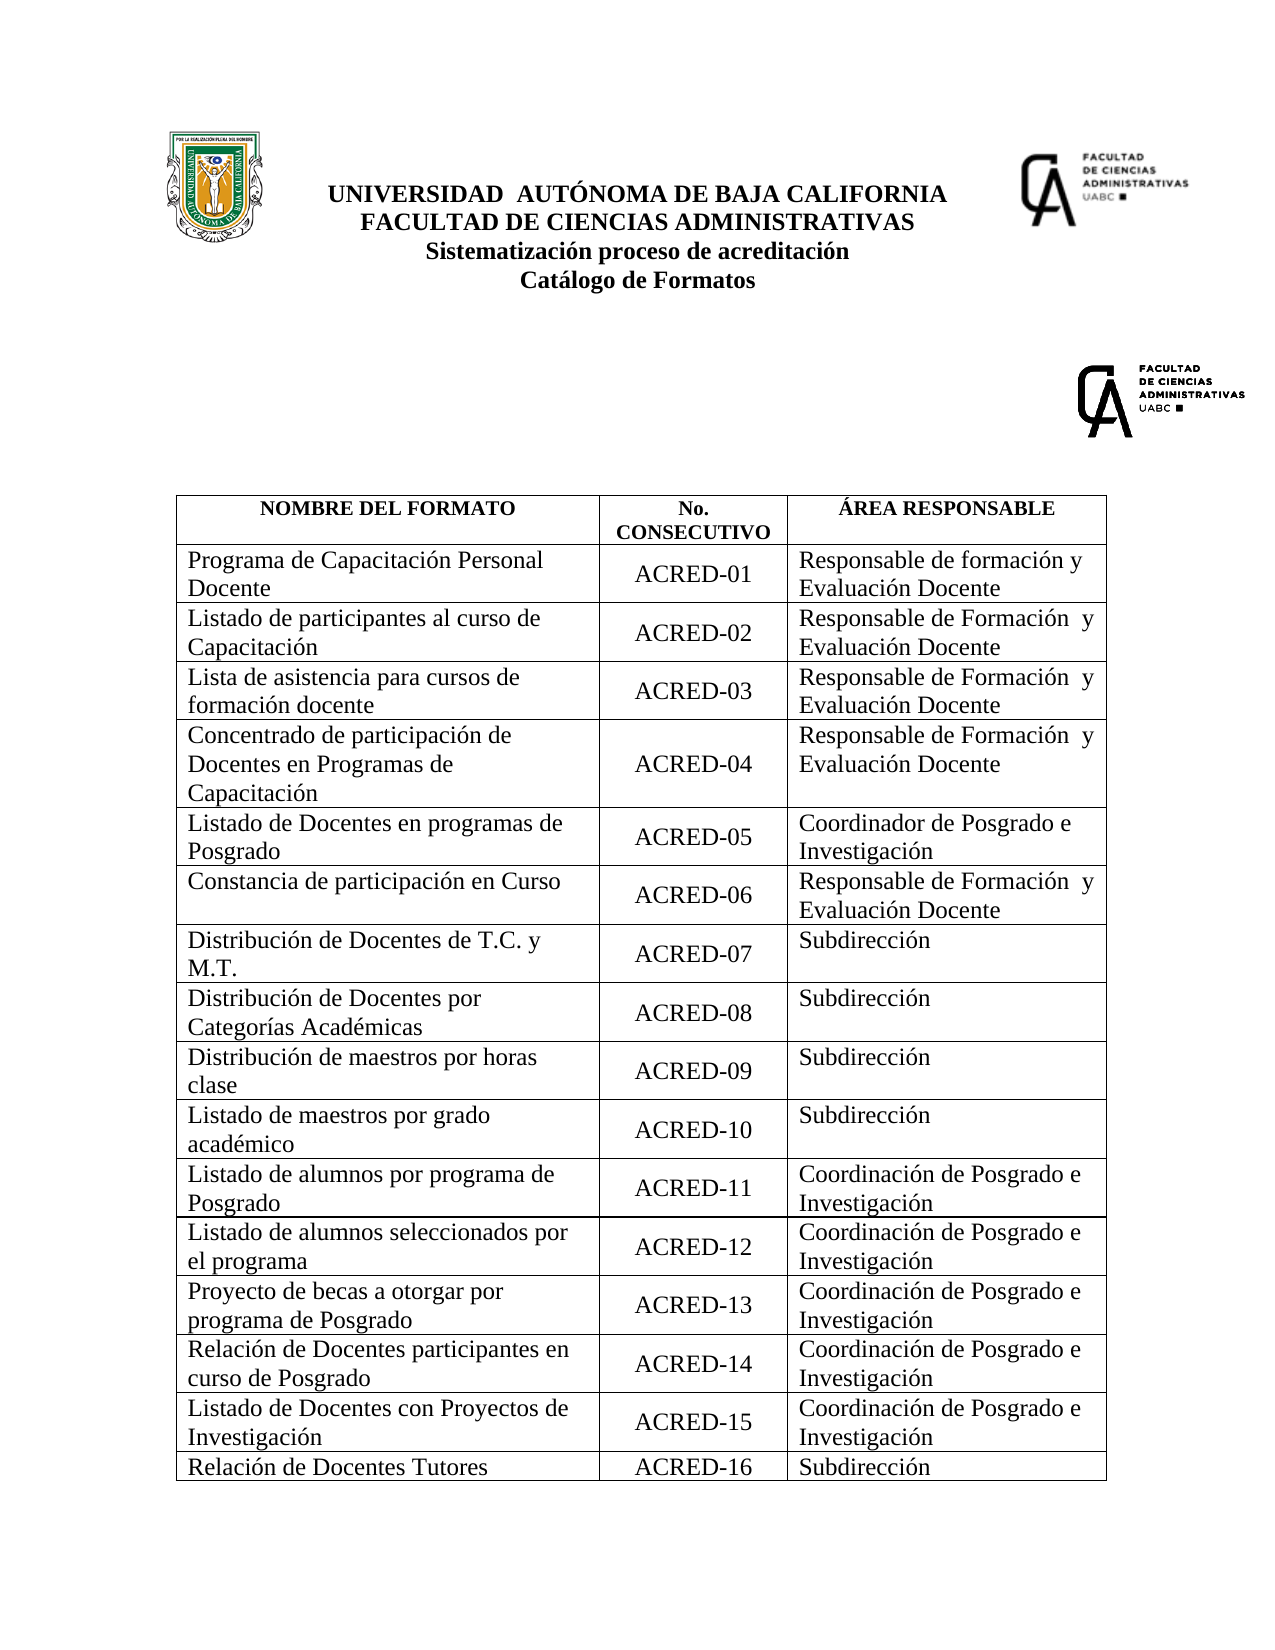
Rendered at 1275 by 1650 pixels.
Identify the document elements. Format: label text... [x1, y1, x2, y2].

table_cell ACRED-01 [600, 545, 787, 602]
picture [150, 131, 279, 243]
table_cell Subdirección [788, 1042, 1106, 1099]
table_cell Subdirección [788, 925, 1106, 982]
table_cell Coordinación de Posgrado e Investigación [788, 1335, 1106, 1392]
table_cell ACRED-02 [600, 603, 787, 661]
table_cell ACRED-06 [600, 866, 787, 924]
text FACULTAD DE CIENCIAS ADMINISTRATIVAS [279, 207, 1087, 236]
table_cell Listado de Docentes con Proyectos de Investigación [177, 1393, 599, 1451]
table_cell Listado de alumnos seleccionados por el programa [177, 1218, 599, 1275]
table_cell Proyecto de becas a otorgar por programa de Posgrado [177, 1276, 599, 1333]
table_cell ACRED-14 [600, 1335, 787, 1392]
table_cell Relación de Docentes participantes en curso de Posgrado [177, 1335, 599, 1392]
table_cell Subdirección [788, 983, 1106, 1041]
text UNIVERSIDAD AUTÓNOMA DE BAJA CALIFORNIA [279, 179, 1087, 207]
table_cell Distribución de maestros por horas clase [177, 1042, 599, 1099]
table_cell ACRED-15 [600, 1393, 787, 1451]
table_cell Listado de participantes al curso de Capacitación [177, 603, 599, 661]
table_cell ACRED-13 [600, 1276, 787, 1333]
table_cell Listado de maestros por grado académico [177, 1100, 599, 1158]
table_cell Distribución de Docentes de T.C. y M.T. [177, 925, 599, 982]
table_cell Responsable de Formación y Evaluación Docente [788, 603, 1106, 661]
table_cell Constancia de participación en Curso [177, 866, 599, 924]
table_cell ACRED-08 [600, 983, 787, 1041]
table_cell Subdirección [788, 1100, 1106, 1158]
picture [976, 96, 1221, 286]
table_cell Responsable de Formación y Evaluación Docente [788, 720, 1106, 807]
table_cell Responsable de Formación y Evaluación Docente [788, 662, 1106, 719]
table_cell Programa de Capacitación Personal Docente [177, 545, 599, 602]
table_cell ACRED-11 [600, 1159, 787, 1216]
table_cell ACRED-12 [600, 1218, 787, 1275]
table_cell ACRED-09 [600, 1042, 787, 1099]
table_cell Subdirección [788, 1452, 1106, 1480]
table_cell Coordinador de Posgrado e Investigación [788, 808, 1106, 865]
table_cell ACRED-05 [600, 808, 787, 865]
table_cell ACRED-03 [600, 662, 787, 719]
table_cell Distribución de Docentes por Categorías Académicas [177, 983, 599, 1041]
table_cell Coordinación de Posgrado e Investigación [788, 1218, 1106, 1275]
table_cell ACRED-10 [600, 1100, 787, 1158]
table_cell Coordinación de Posgrado e Investigación [788, 1159, 1106, 1216]
table_cell Coordinación de Posgrado e Investigación [788, 1276, 1106, 1333]
picture [1032, 307, 1275, 495]
table_cell Responsable de Formación y Evaluación Docente [788, 866, 1106, 924]
table_cell Lista de asistencia para cursos de formación docente [177, 662, 599, 719]
table_cell ACRED-04 [600, 720, 787, 807]
table_cell Responsable de formación y Evaluación Docente [788, 545, 1106, 602]
table_cell Relación de Docentes Tutores [177, 1452, 599, 1480]
text Sistematización proceso de acreditación [187, 236, 1087, 265]
table_cell ACRED-07 [600, 925, 787, 982]
table_cell Listado de alumnos por programa de Posgrado [177, 1159, 599, 1216]
table_header ÁREA RESPONSABLE [788, 496, 1106, 544]
table_cell ACRED-16 [600, 1452, 787, 1480]
table_header No. CONSECUTIVO [600, 496, 787, 544]
table_header NOMBRE DEL FORMATO [177, 496, 599, 544]
text Catálogo de Formatos [187, 265, 1087, 294]
table_cell Concentrado de participación de Docentes en Programas de Capacitación [177, 720, 599, 807]
table_cell Coordinación de Posgrado e Investigación [788, 1393, 1106, 1451]
table_cell Listado de Docentes en programas de Posgrado [177, 808, 599, 865]
